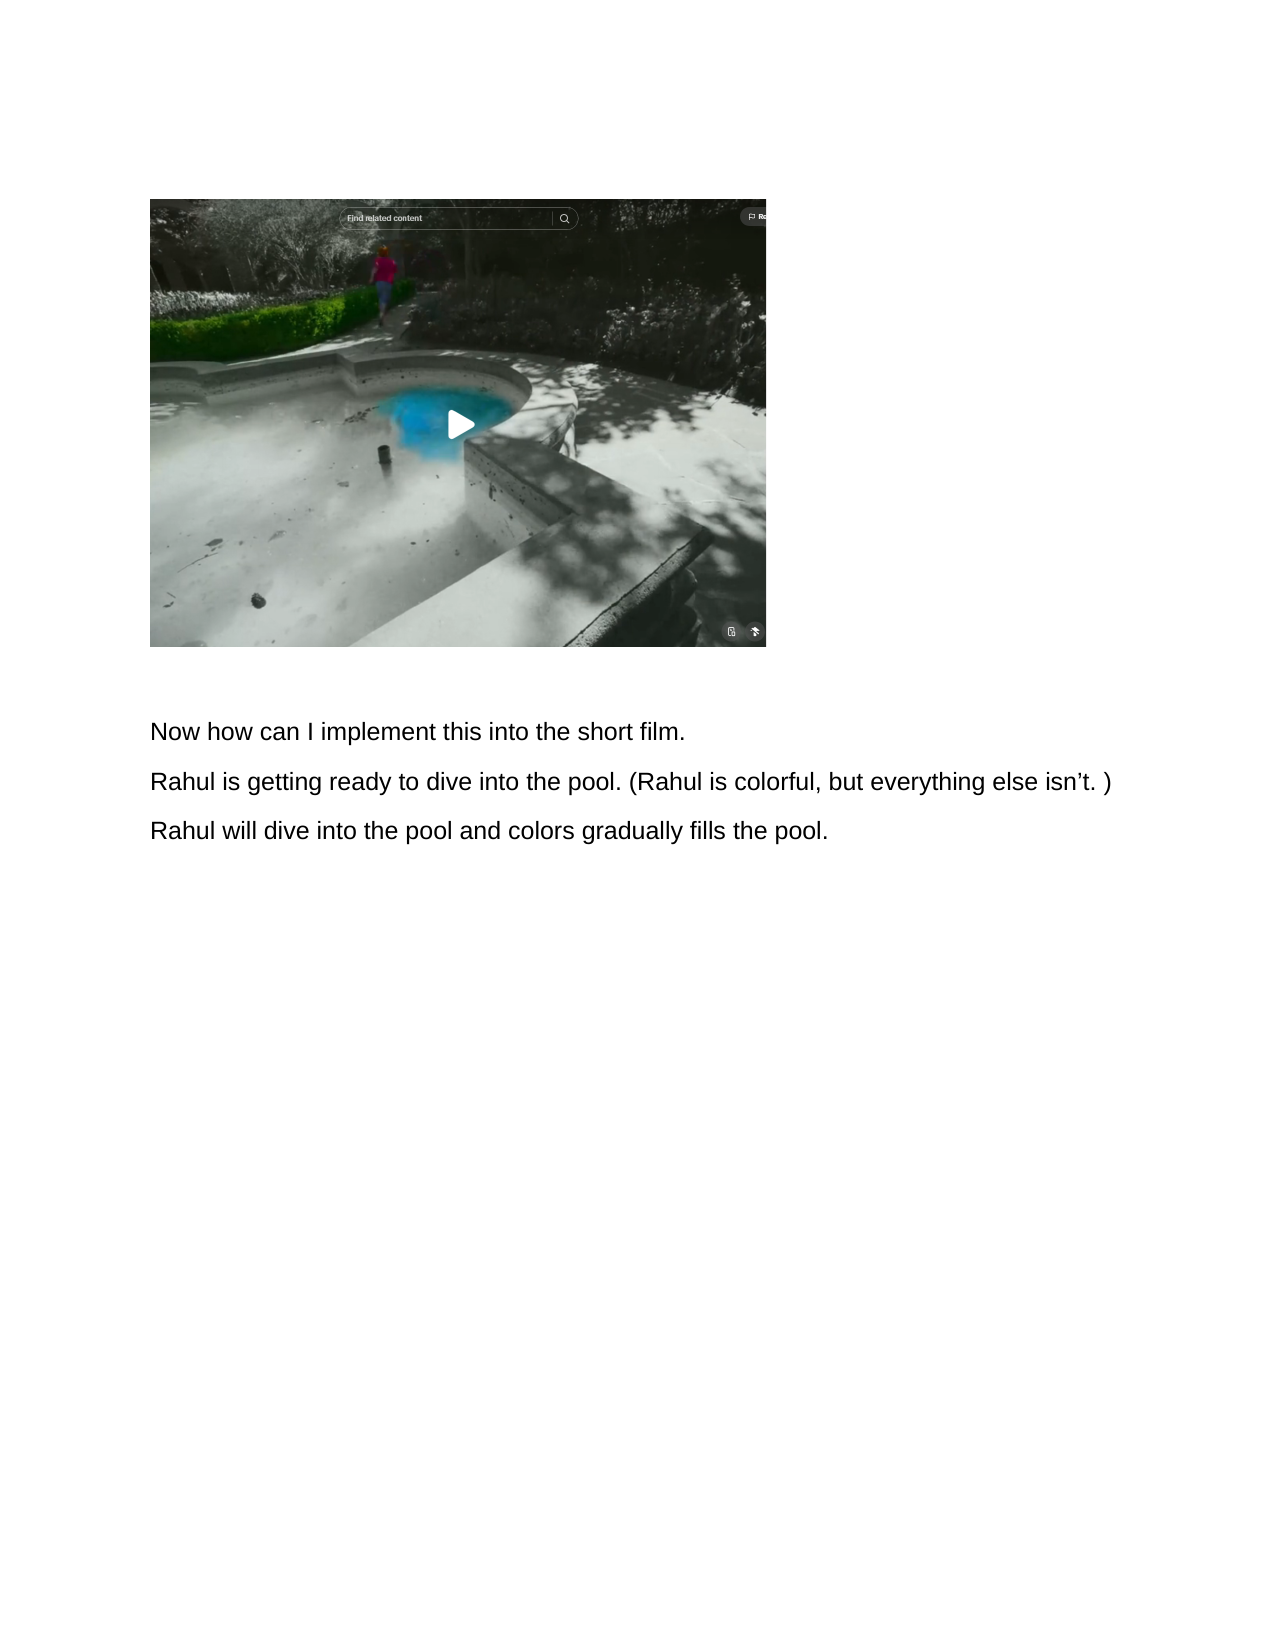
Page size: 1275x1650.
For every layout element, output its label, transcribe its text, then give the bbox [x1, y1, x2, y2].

text Rahul is getting ready to dive into the pool. (Rahul is colorful, but everything else isn’t. ) [150, 767, 1125, 795]
picture [150, 199, 767, 647]
text Now how can I implement this into the short film. [150, 717, 1125, 746]
text Rahul will dive into the pool and colors gradually fills the pool. [150, 816, 1125, 845]
